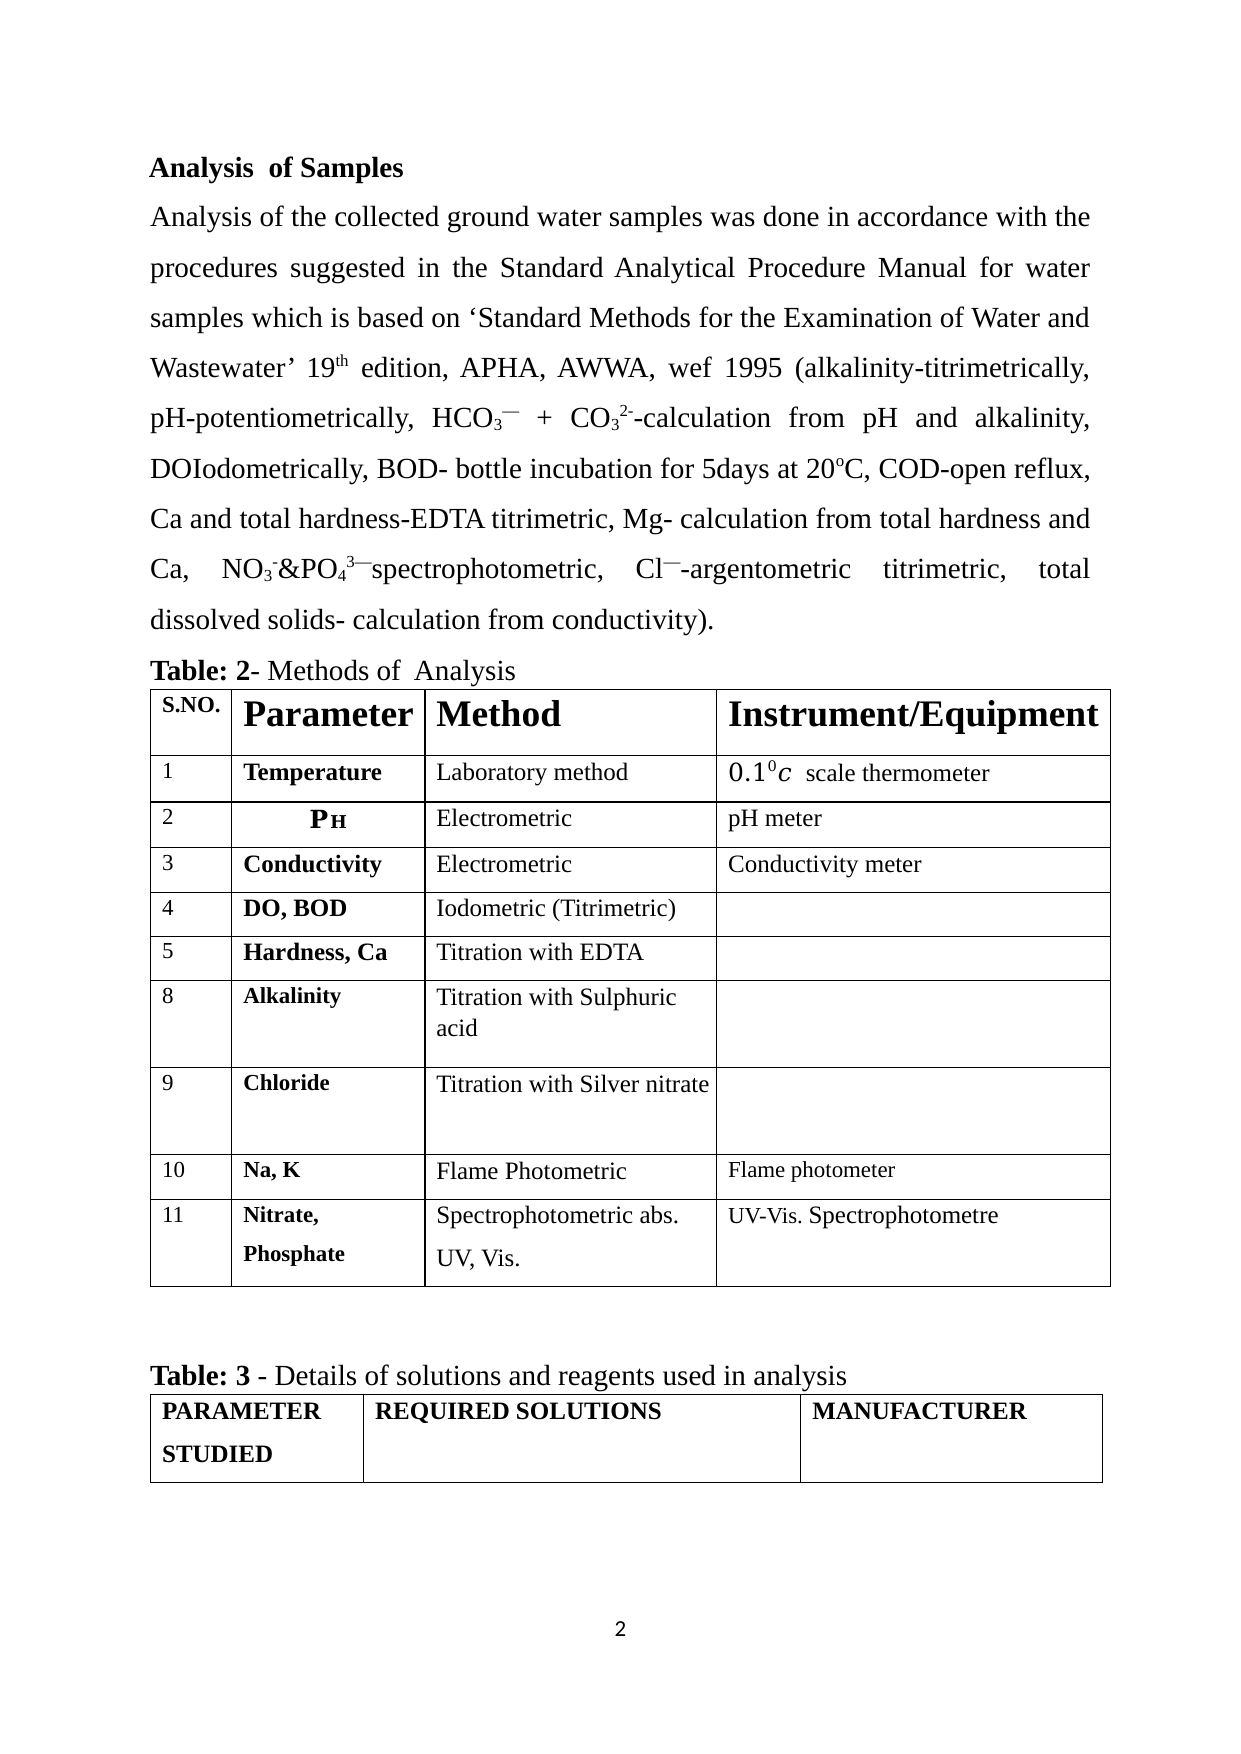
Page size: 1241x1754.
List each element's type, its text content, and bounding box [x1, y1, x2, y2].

table_cell Electrometric [426, 848, 716, 892]
table_cell Conductivity [232, 848, 424, 892]
table_cell Alkalinity [232, 981, 424, 1067]
table_cell [717, 937, 1110, 980]
table_header MANUFACTURER [801, 1395, 1102, 1482]
table_cell Laboratory method [426, 756, 716, 801]
text Analysis of the collected ground water samples was done in accordance with the procedures suggested in the Standard Analytical Procedure Manual for water samples which is based on ‘Standard Methods for the Examination of Water and Wastewater’ 19th edition, APHA, AWWA, wef 1995 (alkalinity-titrimetrically, pH-potentiometrically, HCO3— + CO32--calculation from pH and alkalinity, DOIodometrically, BOD- bottle incubation for 5days at 20oC, COD-open reflux, Ca and total hardness-EDTA titrimetric, Mg- calculation from total hardness and Ca, NO3-&PO43—spectrophotometric, Cl—-argentometric titrimetric, total dissolved solids- calculation from conductivity). [150, 199, 1091, 635]
table_cell 3 [151, 848, 231, 892]
table_cell Titration with Silver nitrate [426, 1068, 716, 1154]
table_cell 8 [151, 981, 231, 1067]
table_cell Nitrate, Phosphate [232, 1200, 424, 1286]
table_cell Iodometric (Titrimetric) [426, 893, 716, 936]
table_cell Titration with EDTA [426, 937, 716, 980]
table_cell Hardness, Ca [232, 937, 424, 980]
table_cell Temperature [232, 756, 424, 801]
table_cell 5 [151, 937, 231, 980]
table_cell Spectrophotometric abs. UV, Vis. [426, 1200, 716, 1286]
table_cell 10 [151, 1155, 231, 1199]
table_cell 2 [151, 803, 231, 847]
text Table: 2- Methods of Analysis [150, 653, 1091, 686]
subtitle Analysis of Samples [148, 150, 1123, 184]
table_header Parameter [232, 690, 424, 755]
table_cell [717, 981, 1110, 1067]
table_cell Conductivity meter [717, 848, 1110, 892]
table_cell 4 [151, 893, 231, 936]
table_cell Electrometric [426, 803, 716, 847]
table_cell 11 [151, 1200, 231, 1286]
table_header S.NO. [151, 690, 231, 755]
table_header PARAMETER STUDIED [151, 1395, 363, 1482]
text Table: 3 - Details of solutions and reagents used in analysis [150, 1358, 1091, 1391]
table_cell DO, BOD [232, 893, 424, 936]
table_cell Flame photometer [717, 1155, 1110, 1199]
table_cell Chloride [232, 1068, 424, 1154]
table_cell pH meter [717, 803, 1110, 847]
table_cell [717, 893, 1110, 936]
table_cell [717, 1068, 1110, 1154]
table_cell Titration with Sulphuric acid [426, 981, 716, 1067]
table_cell 0.10𝑐 scale thermometer [717, 756, 1110, 801]
table_cell 𝐏𝐇 [232, 803, 424, 847]
table_cell 1 [151, 756, 231, 801]
table_cell 9 [151, 1068, 231, 1154]
table_header Instrument/Equipment [717, 690, 1110, 755]
table_cell Na, K [232, 1155, 424, 1199]
table_header Method [426, 690, 716, 755]
table_cell UV-Vis. Spectrophotometre [717, 1200, 1110, 1286]
table_header REQUIRED SOLUTIONS [364, 1395, 800, 1482]
table_cell Flame Photometric [426, 1155, 716, 1199]
